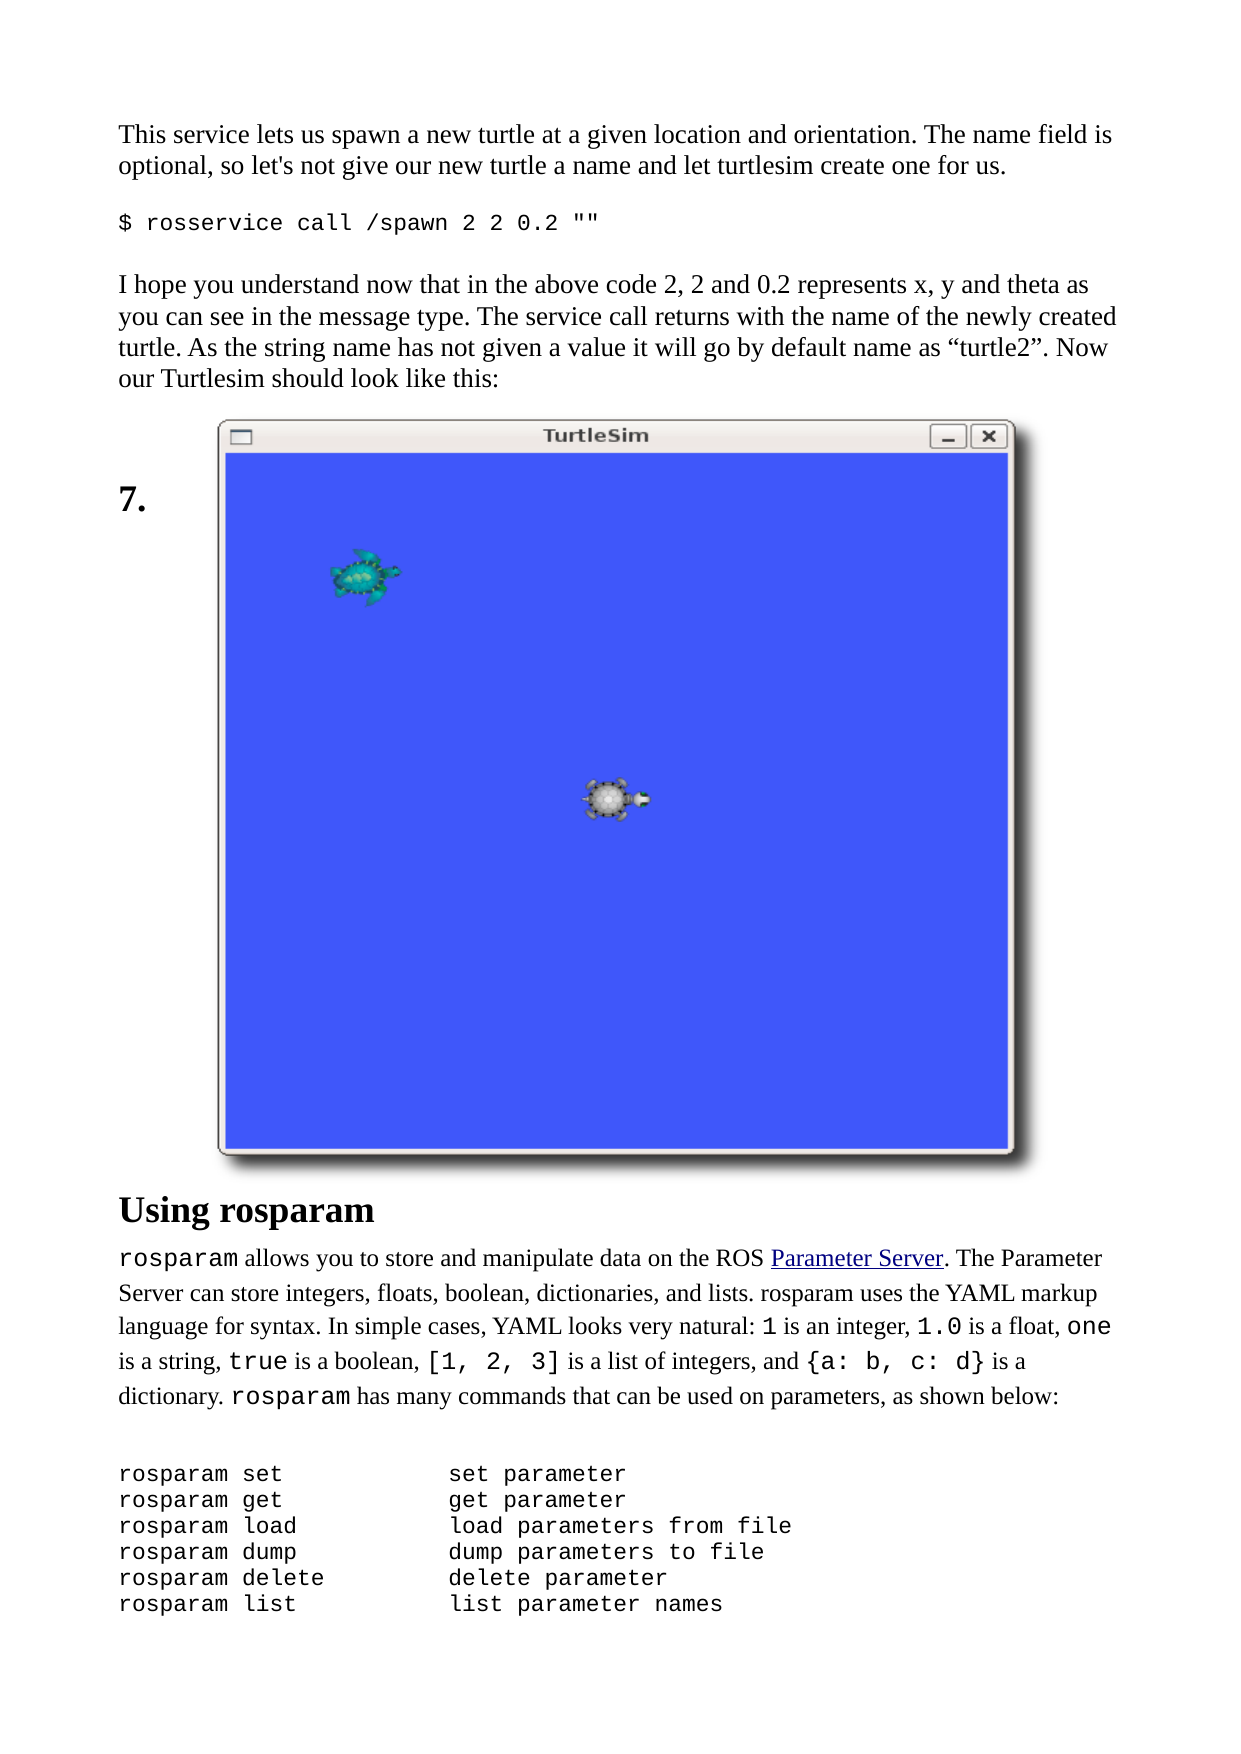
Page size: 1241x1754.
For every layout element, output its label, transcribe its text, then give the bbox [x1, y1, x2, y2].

text rosparam delete delete parameter [118, 1566, 1122, 1592]
text rosparam list list parameter names [118, 1592, 1122, 1618]
text rosparam dump dump parameters to file [118, 1540, 1122, 1566]
text This service lets us spawn a new turtle at a given location and orientation. The name field is optional, so let's not give our new turtle a name and let turtlesim create one for us. [118, 118, 1122, 180]
text rosparam allows you to store and manipulate data on the ROS Parameter Server. The Parameter Server can store integers, floats, boolean, dictionaries, and lists. rosparam uses the YAML markup language for syntax. In simple cases, YAML looks very natural: 1 is an integer, 1.0 is a float, one is a string, true is a boolean, [1, 2, 3] is a list of integers, and {a: b, c: d} is a dictionary. rosparam has many commands that can be used on parameters, as shown below: [118, 1243, 1122, 1412]
picture [207, 410, 1052, 1188]
text $ rosservice call /spawn 2 2 0.2 "" [118, 212, 1122, 237]
text rosparam get get parameter [118, 1488, 1122, 1514]
text rosparam set set parameter [118, 1463, 1122, 1488]
text rosparam load load parameters from file [118, 1514, 1122, 1540]
text I hope you understand now that in the above code 2, 2 and 0.2 represents x, y and theta as you can see in the message type. The service call returns with the name of the newly created turtle. As the string name has not given a value it will go by default name as “turtle2”. Now our Turtlesim should look like this: [118, 269, 1122, 393]
